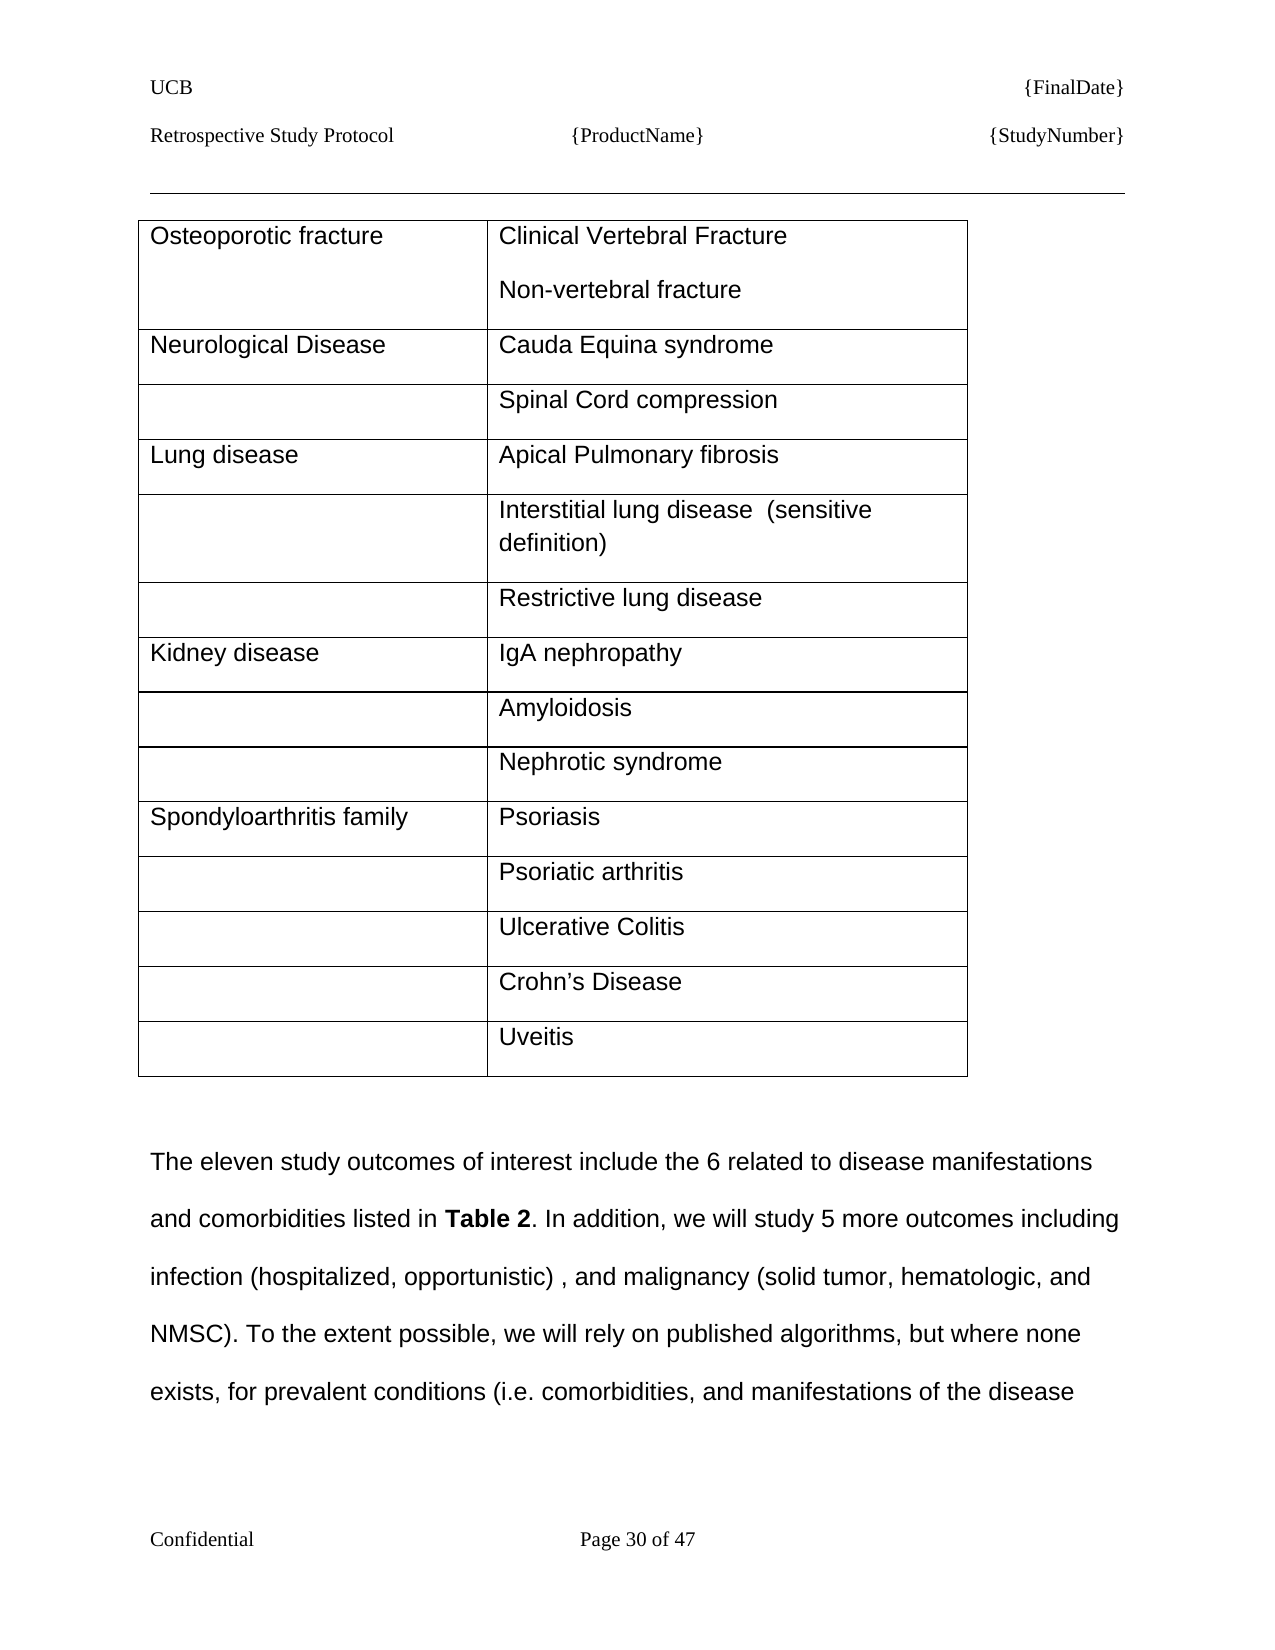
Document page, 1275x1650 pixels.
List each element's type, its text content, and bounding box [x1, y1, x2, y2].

table_cell Nephrotic syndrome [488, 748, 967, 801]
table_cell Neurological Disease [139, 330, 487, 384]
table_cell Amyloidosis [488, 693, 967, 746]
table_cell [139, 495, 487, 582]
table_cell Ulcerative Colitis [488, 912, 967, 966]
table_cell Kidney disease [139, 638, 487, 691]
table_cell Crohn’s Disease [488, 967, 967, 1021]
table_cell Cauda Equina syndrome [488, 330, 967, 384]
table_cell [139, 1022, 487, 1076]
table_cell Spinal Cord compression [488, 385, 967, 439]
table_cell [139, 912, 487, 966]
table_cell Psoriasis [488, 802, 967, 856]
table_cell Psoriatic arthritis [488, 857, 967, 911]
table_cell IgA nephropathy [488, 638, 967, 691]
table_cell [139, 857, 487, 911]
table_cell [139, 385, 487, 439]
table_cell [139, 583, 487, 637]
table_cell Osteoporotic fracture [139, 221, 487, 329]
table_cell [139, 693, 487, 746]
table_cell Interstitial lung disease (sensitive definition) [488, 495, 967, 582]
table_cell Lung disease [139, 440, 487, 494]
table_cell Spondyloarthritis family [139, 802, 487, 856]
table_cell Restrictive lung disease [488, 583, 967, 637]
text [150, 1147, 1125, 1406]
table_cell [139, 967, 487, 1021]
table_cell Apical Pulmonary fibrosis [488, 440, 967, 494]
table_cell [139, 748, 487, 801]
table_cell Uveitis [488, 1022, 967, 1076]
table_cell Clinical Vertebral Fracture Non-vertebral fracture [488, 221, 967, 329]
